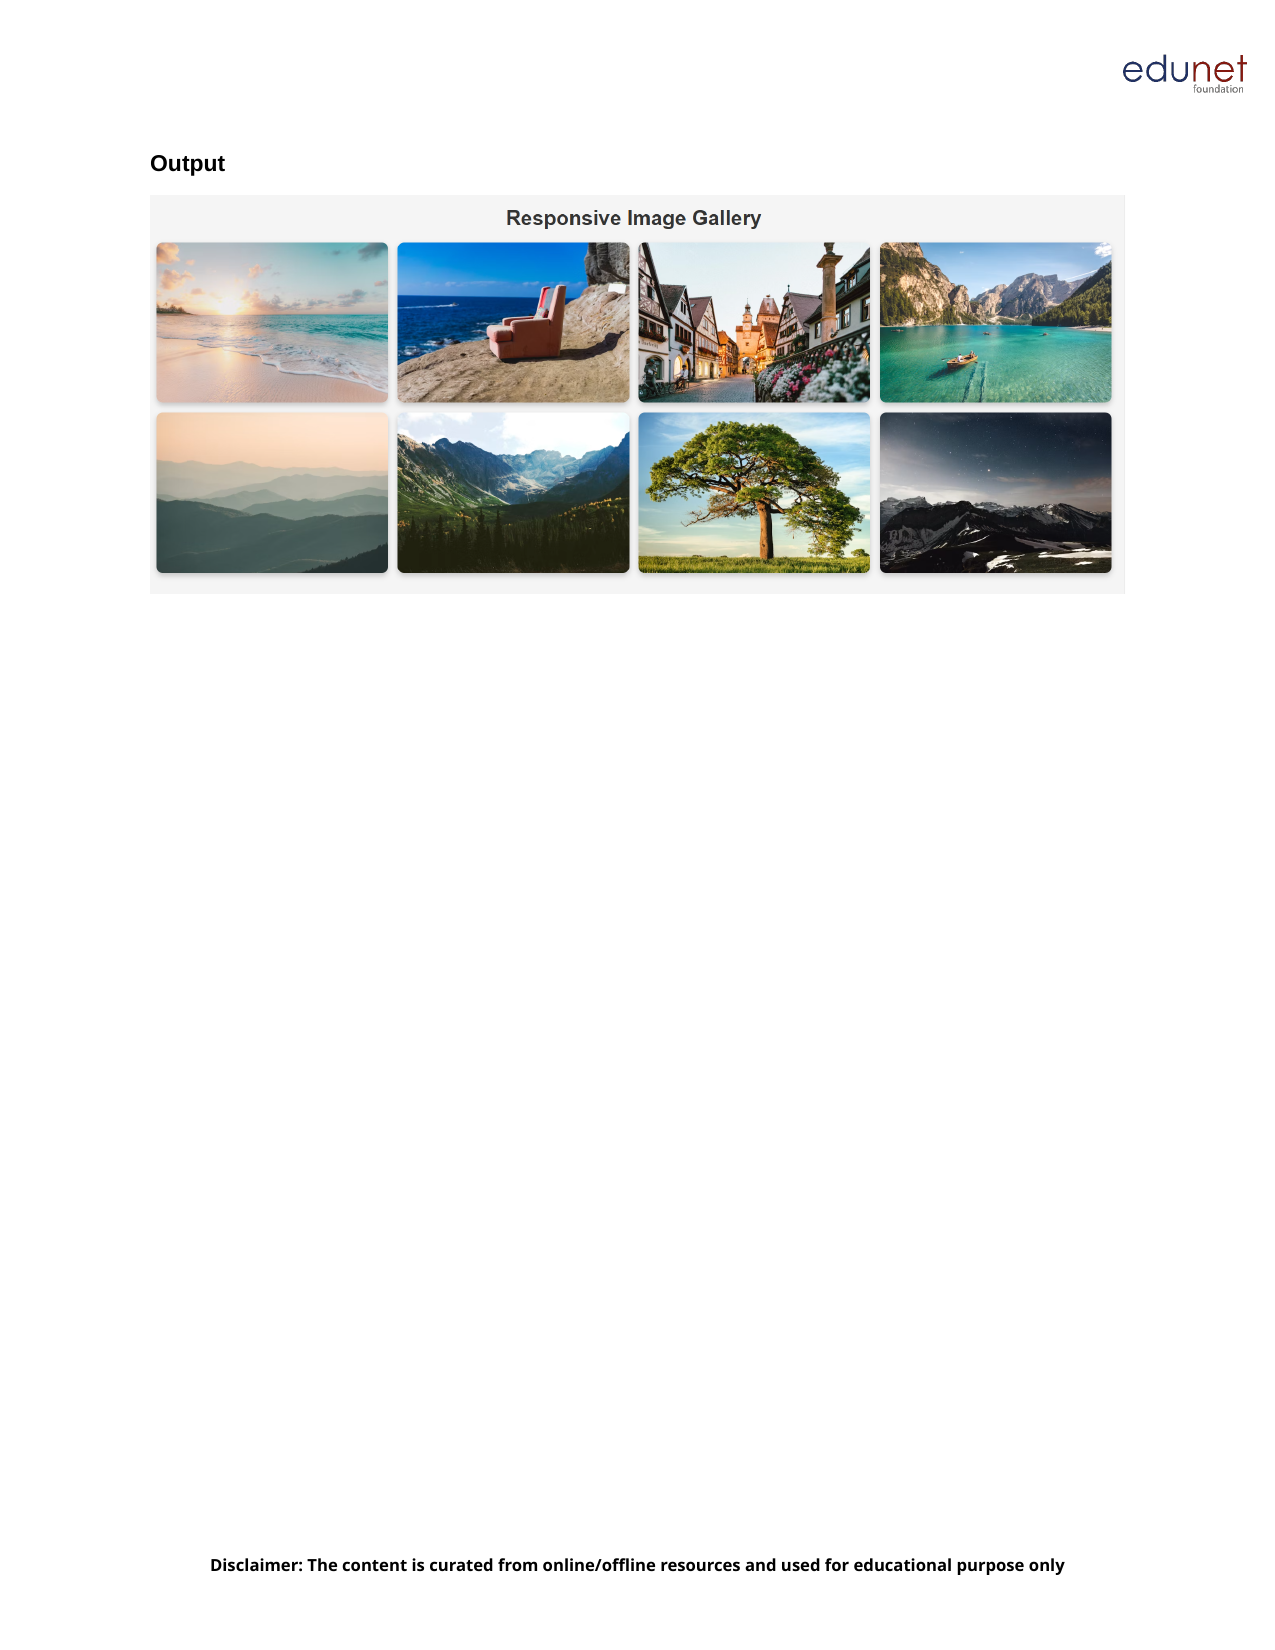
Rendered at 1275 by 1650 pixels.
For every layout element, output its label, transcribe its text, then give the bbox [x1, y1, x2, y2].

text Output [150, 150, 1125, 176]
picture [1121, 53, 1248, 95]
picture [150, 195, 1125, 594]
